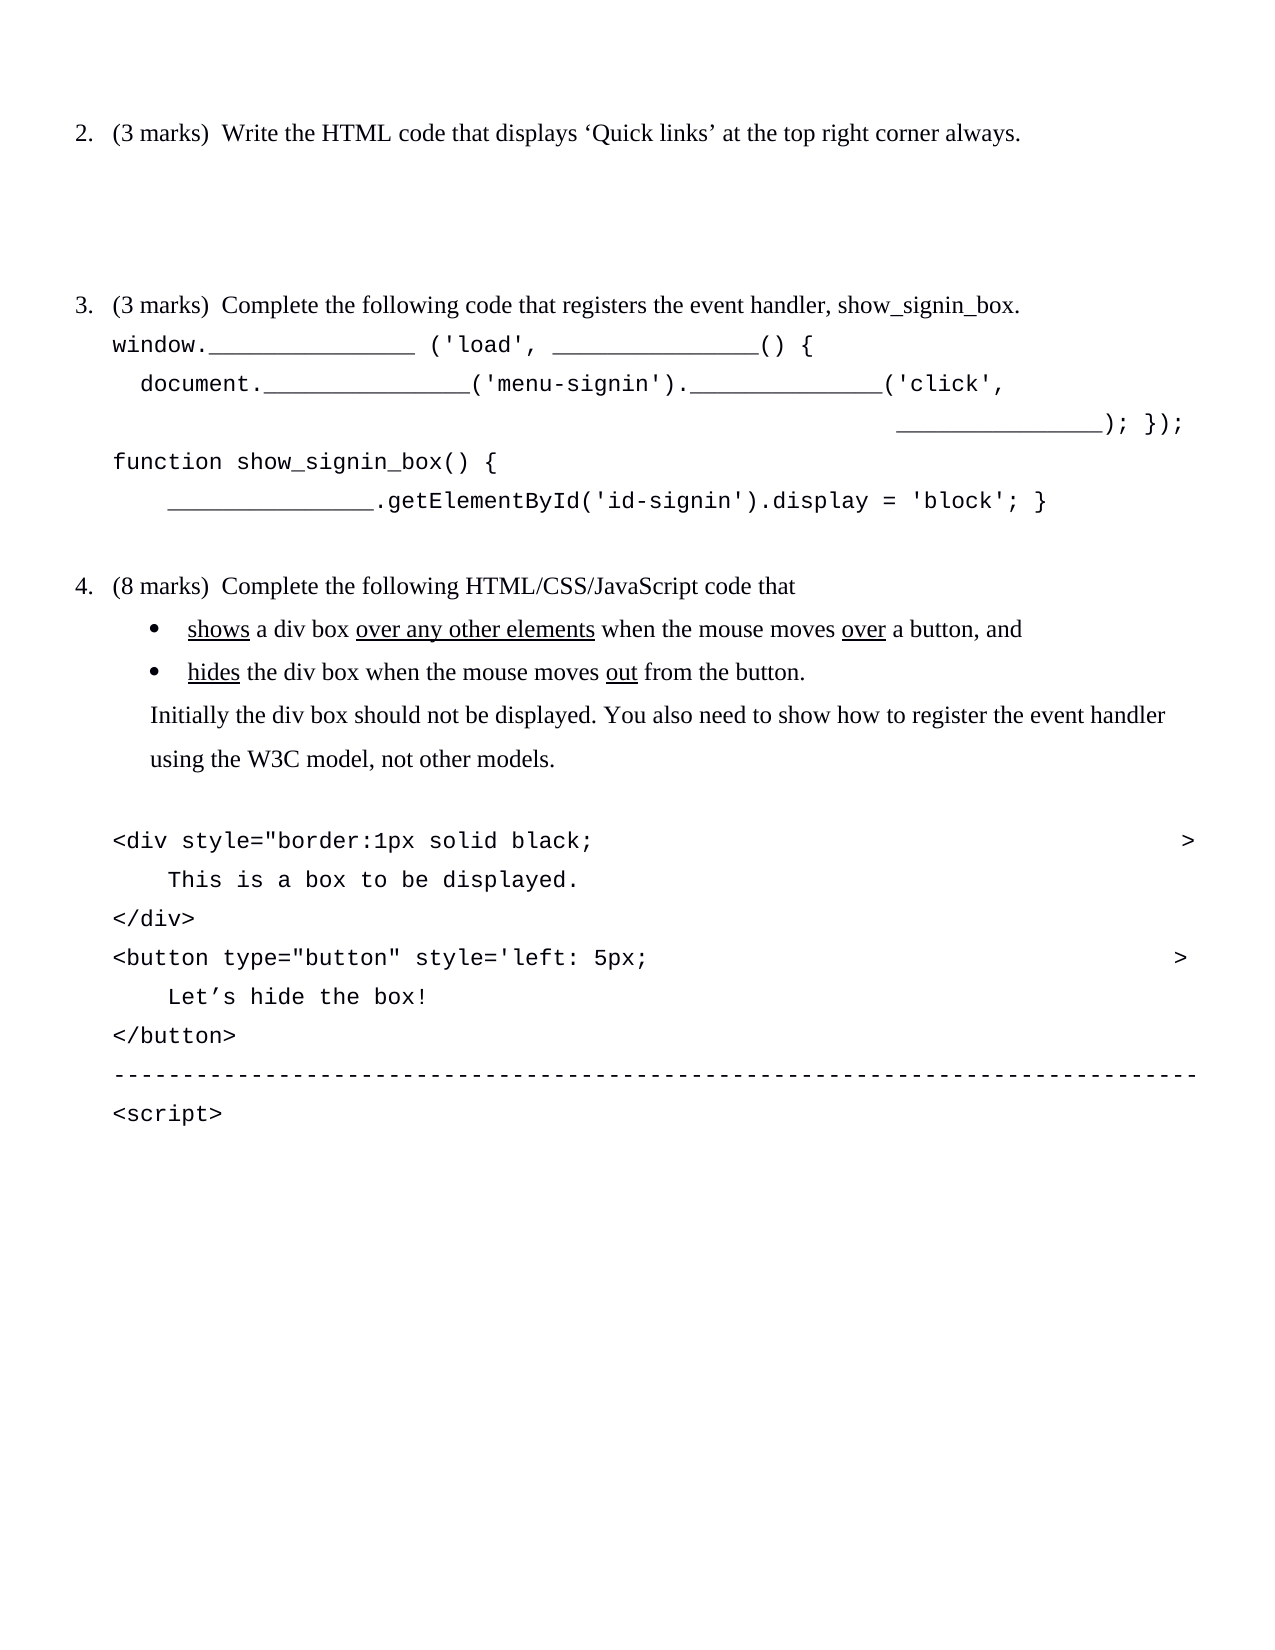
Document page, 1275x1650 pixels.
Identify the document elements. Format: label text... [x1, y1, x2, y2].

list </button> [112, 1024, 1200, 1050]
list <button type="button" style='left: 5px; > [112, 946, 1200, 972]
list window._______________ ('load', _______________() { [112, 334, 1200, 360]
list Let’s hide the box! [112, 985, 1200, 1011]
list document._______________('menu-signin').______________('click', [112, 373, 1200, 398]
list <div style="border:1px solid black; > [112, 830, 1200, 856]
list _______________.getElementById('id-signin').display = 'block'; } [112, 489, 1200, 515]
text Initially the div box should not be displayed. You also need to show how to register the event handler using the W3C model, not other models. [150, 701, 1200, 772]
list (8 marks) Complete the following HTML/CSS/JavaScript code that [75, 571, 1200, 600]
list (3 marks) Complete the following code that registers the event handler, show_signin_box. [75, 291, 1200, 319]
text _______________); }); [75, 411, 1200, 437]
list hides the div box when the mouse moves out from the button. [150, 657, 1200, 686]
list shows a div box over any other elements when the mouse moves over a button, and [150, 614, 1200, 643]
list function show_signin_box() { [112, 450, 1200, 476]
list ------------------------------------------------------------------------------- [112, 1063, 1200, 1089]
list (3 marks) Write the HTML code that displays ‘Quick links’ at the top right corner always. [75, 118, 1200, 147]
list <script> [112, 1102, 1200, 1128]
list </div> [112, 908, 1200, 933]
list This is a box to be displayed. [112, 869, 1200, 895]
